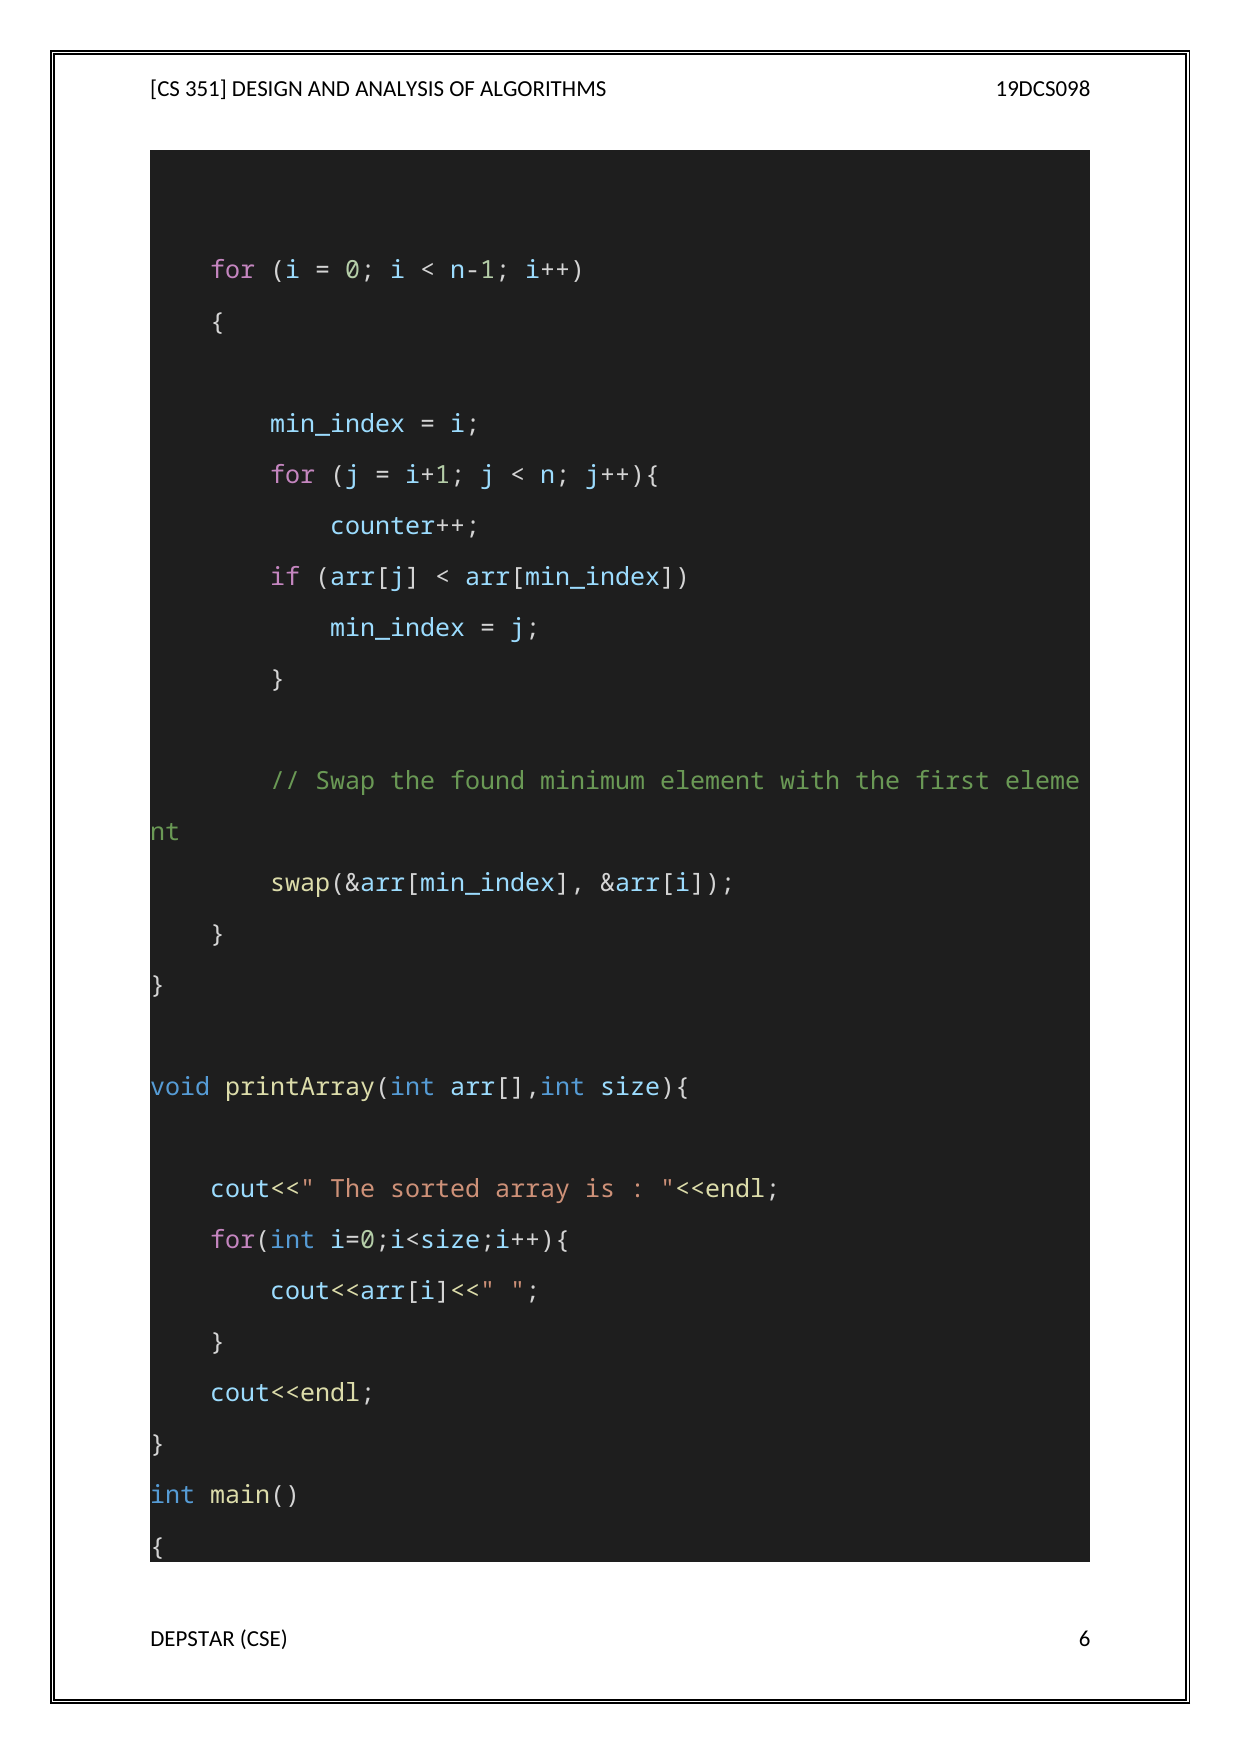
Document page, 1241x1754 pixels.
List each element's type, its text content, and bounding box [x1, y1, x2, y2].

text for (i = 0; i < n-1; i++) [150, 252, 1090, 286]
text } [150, 916, 1090, 950]
text } [150, 1426, 1090, 1460]
text int main() [150, 1477, 1090, 1511]
text } [150, 967, 1090, 1001]
text cout<<" The sorted array is : "<<endl; [150, 1171, 1090, 1205]
text min_index = i; [150, 405, 1090, 439]
text { [150, 1528, 1090, 1562]
text cout<<arr[i]<<" "; [150, 1273, 1090, 1307]
text } [150, 1324, 1090, 1358]
text swap(&arr[min_index], &arr[i]); [150, 864, 1090, 899]
text { [150, 303, 1090, 337]
text for(int i=0;i<size;i++){ [150, 1222, 1090, 1256]
text void printArray(int arr[],int size){ [150, 1069, 1090, 1103]
text for (j = i+1; j < n; j++){ [150, 456, 1090, 490]
text } [150, 660, 1090, 694]
text cout<<endl; [150, 1375, 1090, 1409]
text // Swap the found minimum element with the first element [150, 762, 1090, 848]
text if (arr[j] < arr[min_index]) [150, 558, 1090, 592]
text counter++; [150, 507, 1090, 541]
text min_index = j; [150, 609, 1090, 643]
